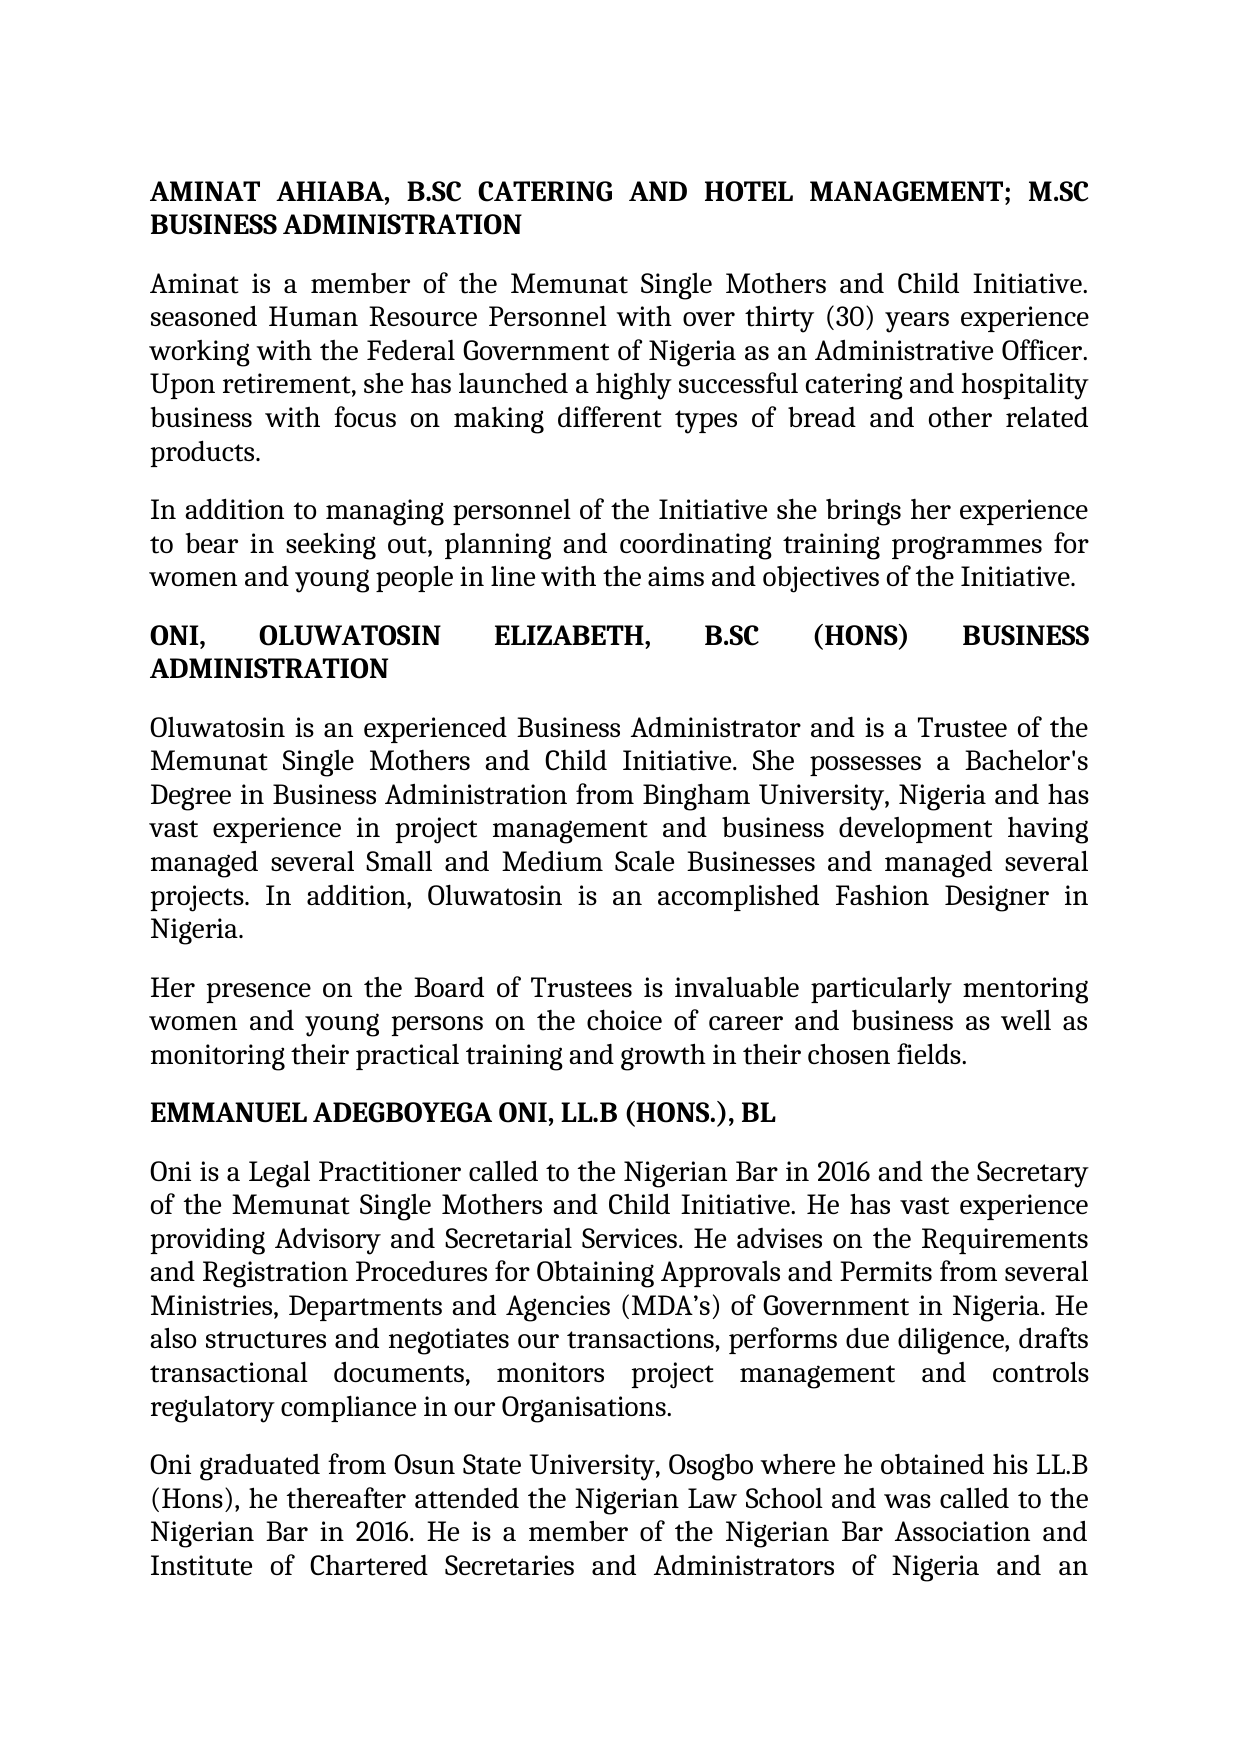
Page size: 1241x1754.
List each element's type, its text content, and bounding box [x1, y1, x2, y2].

text Her presence on the Board of Trustees is invaluable particularly mentoring women and young persons on the choice of career and business as well as monitoring their practical training and growth in their chosen fields. [150, 971, 1090, 1071]
text Aminat is a member of the Memunat Single Mothers and Child Initiative. seasoned Human Resource Personnel with over thirty (30) years experience working with the Federal Government of Nigeria as an Administrative Officer. Upon retirement, she has launched a highly successful catering and hospitality business with focus on making different types of bread and other related products. [150, 267, 1090, 468]
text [150, 1448, 1090, 1582]
text ONI, OLUWATOSIN ELIZABETH, B.SC (HONS) BUSINESS ADMINISTRATION [150, 619, 1090, 686]
text Oluwatosin is an experienced Business Administrator and is a Trustee of the Memunat Single Mothers and Child Initiative. She possesses a Bachelor's Degree in Business Administration from Bingham University, Nigeria and has vast experience in project management and business development having managed several Small and Medium Scale Businesses and managed several projects. In addition, Oluwatosin is an accomplished Fashion Designer in Nigeria. [150, 711, 1090, 946]
text AMINAT AHIABA, B.SC CATERING AND HOTEL MANAGEMENT; M.SC BUSINESS ADMINISTRATION [150, 175, 1090, 242]
text EMMANUEL ADEGBOYEGA ONI, LL.B (HONS.), BL [150, 1096, 1090, 1130]
text In addition to managing personnel of the Initiative she brings her experience to bear in seeking out, planning and coordinating training programmes for women and young people in line with the aims and objectives of the Initiative. [150, 493, 1090, 594]
text Oni is a Legal Practitioner called to the Nigerian Bar in 2016 and the Secretary of the Memunat Single Mothers and Child Initiative. He has vast experience providing Advisory and Secretarial Services. He advises on the Requirements and Registration Procedures for Obtaining Approvals and Permits from several Ministries, Departments and Agencies (MDA’s) of Government in Nigeria. He also structures and negotiates our transactions, performs due diligence, drafts transactional documents, monitors project management and controls regulatory compliance in our Organisations. [150, 1155, 1090, 1423]
